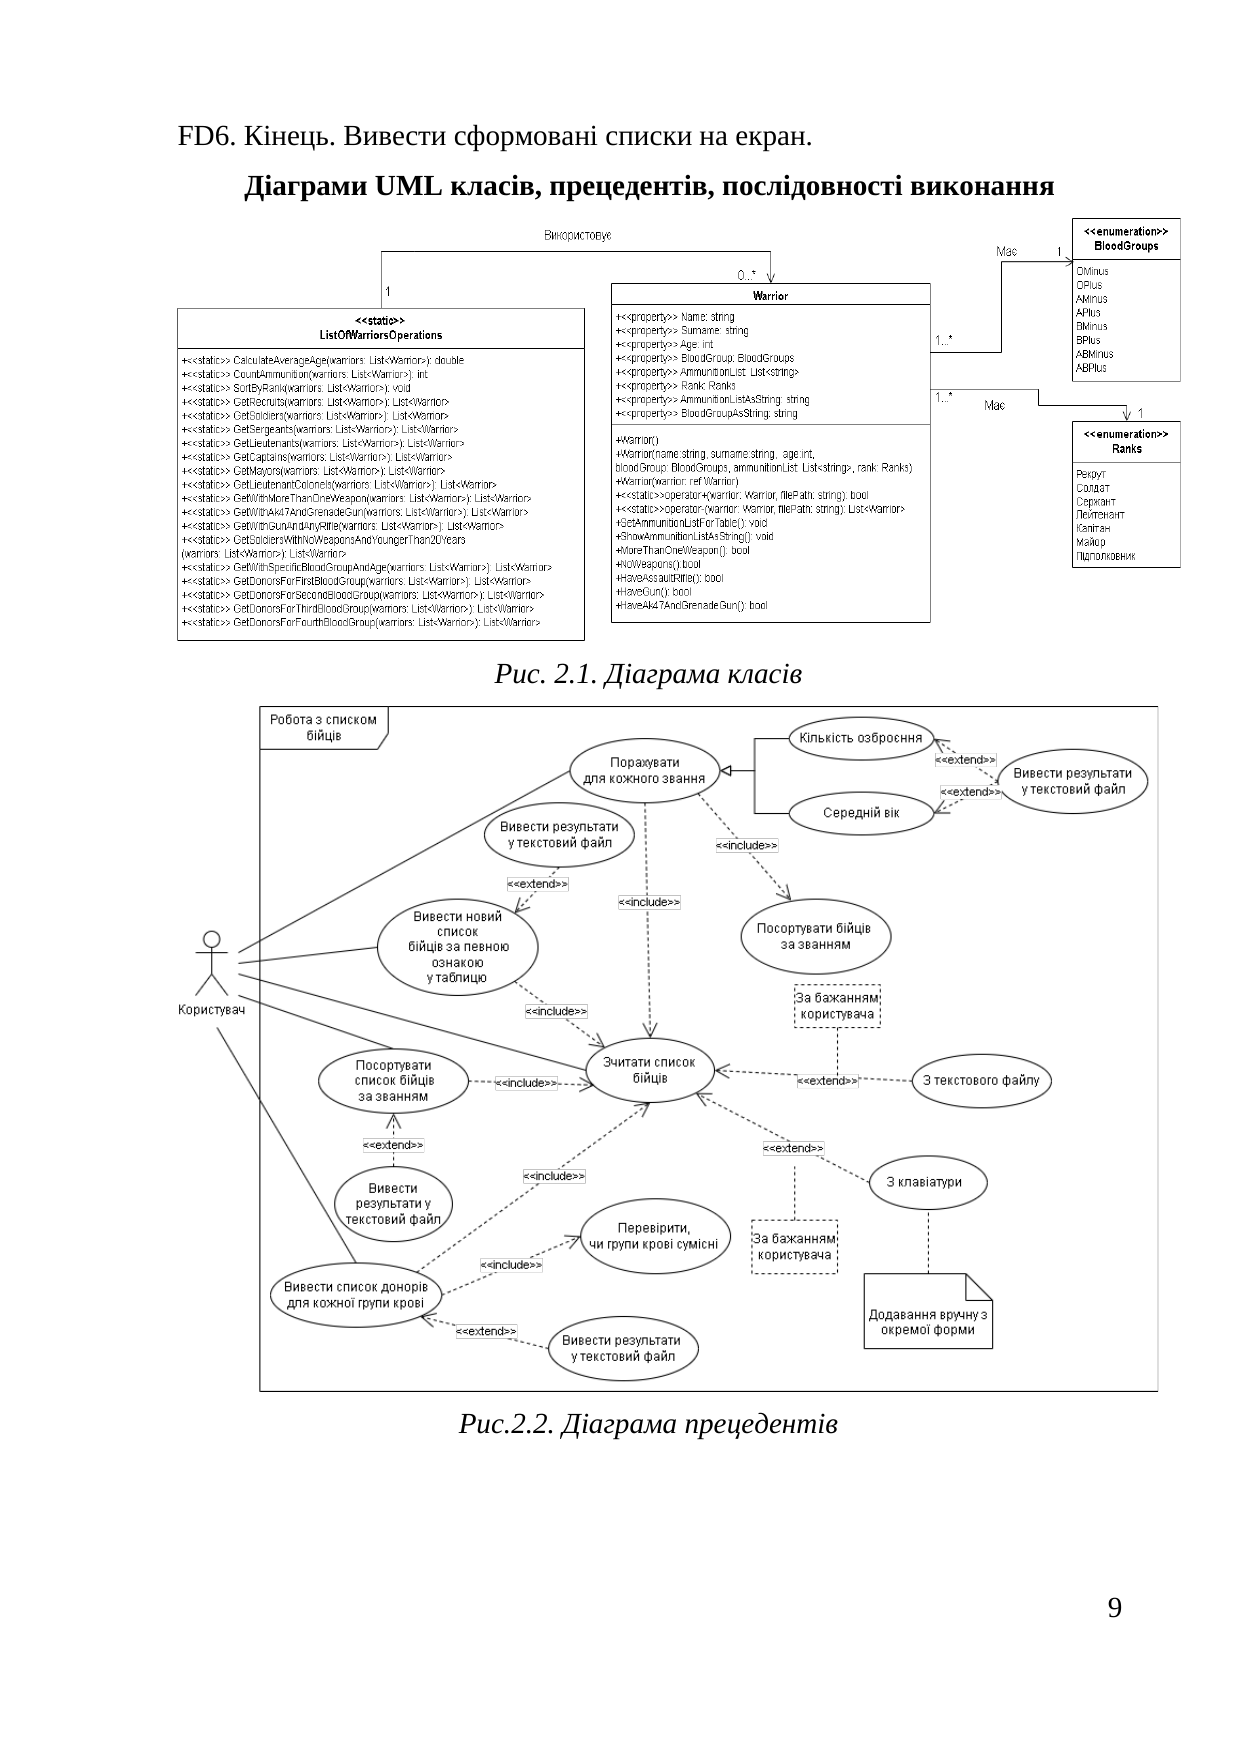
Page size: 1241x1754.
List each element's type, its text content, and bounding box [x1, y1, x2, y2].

text Рис. 2.1. Діаграма класів [118, 656, 1122, 690]
text Діаграми UML класів, прецедентів, послідовності виконання [118, 168, 1122, 202]
text Рис.2.2. Діаграма прецедентів [118, 1406, 1122, 1439]
text FD6. Кінець. Вивести сформовані списки на екран. [118, 118, 1122, 152]
picture [177, 218, 1181, 643]
picture [177, 706, 1159, 1392]
